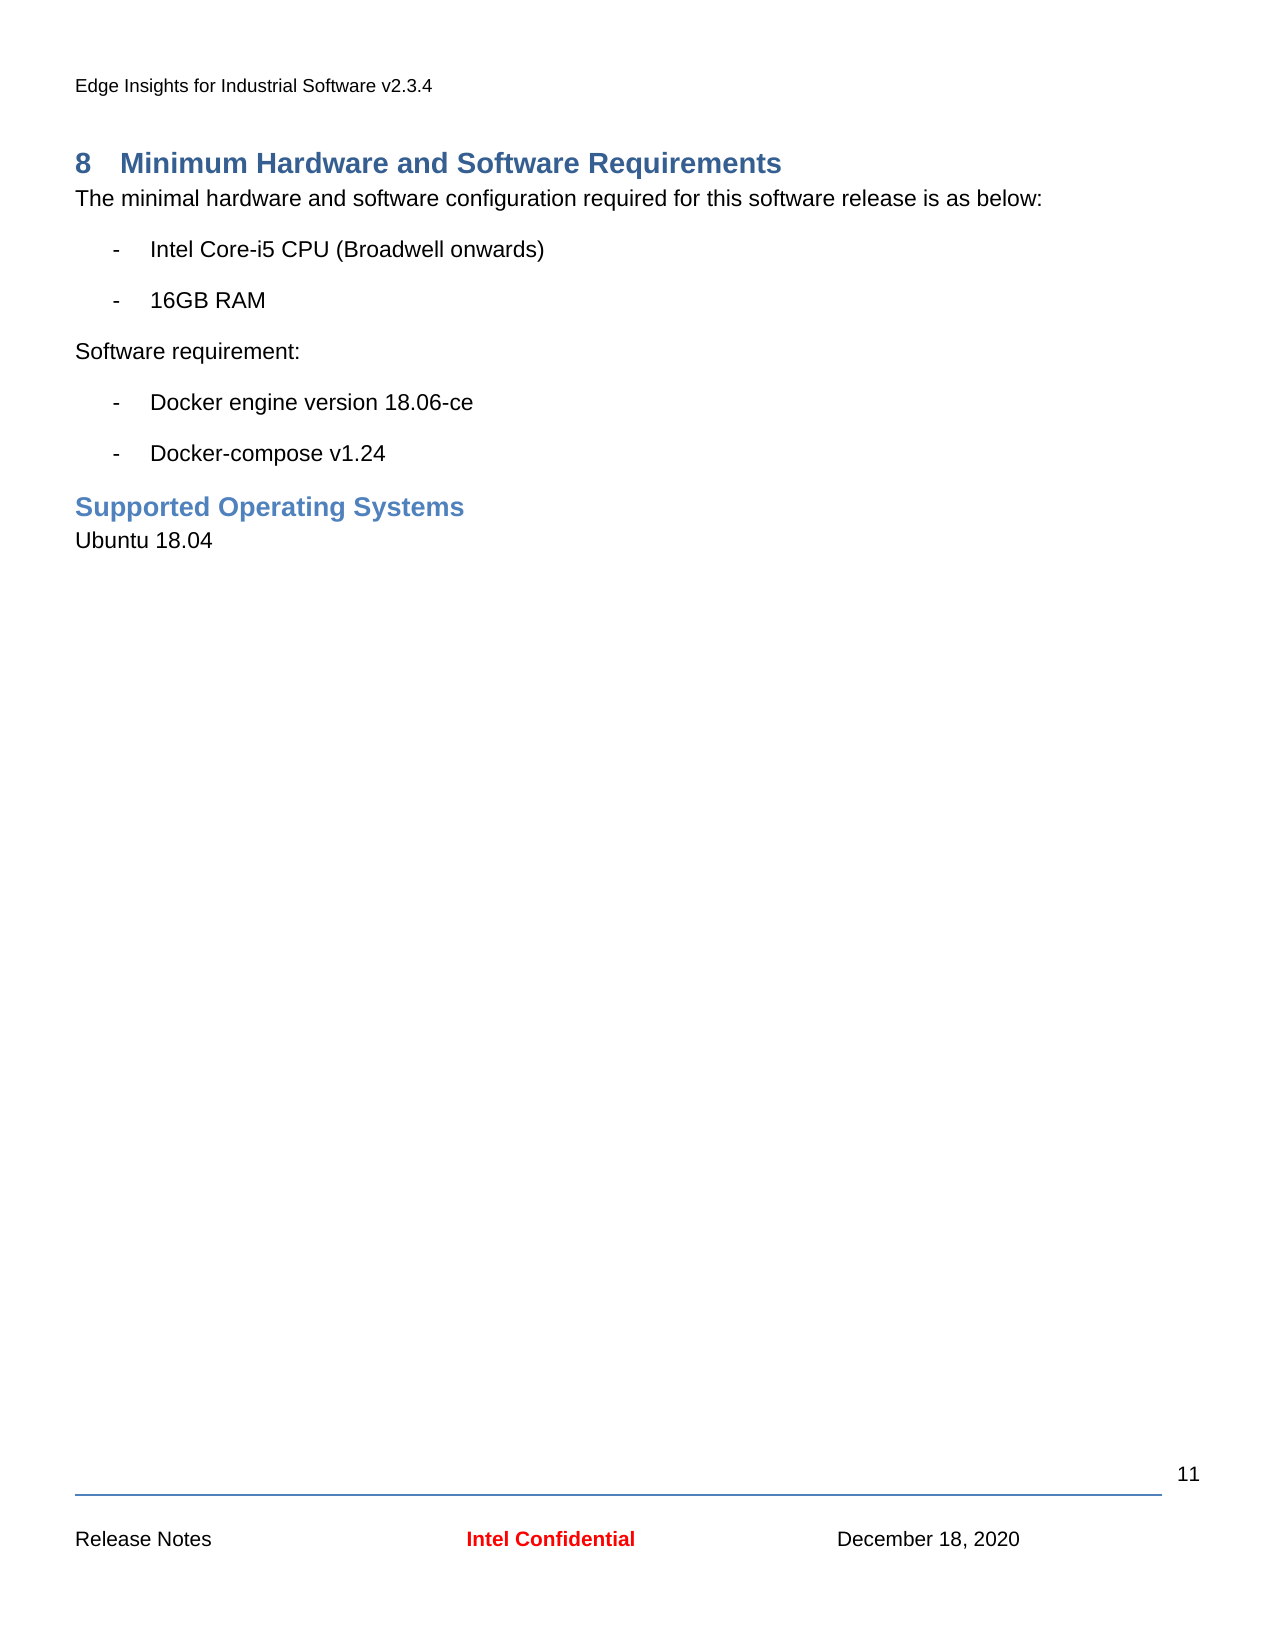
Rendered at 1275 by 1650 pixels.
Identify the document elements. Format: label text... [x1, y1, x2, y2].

text Ubuntu 18.04 [75, 527, 1200, 554]
list Docker-compose v1.24 [112, 440, 1200, 467]
list 16GB RAM [112, 287, 1200, 313]
list Docker engine version 18.06-ce [112, 389, 1200, 416]
subtitle Supported Operating Systems [75, 491, 1200, 523]
text The minimal hardware and software configuration required for this software release is as below: [75, 185, 1200, 211]
list Intel Core-i5 CPU (Broadwell onwards) [112, 236, 1200, 262]
subtitle Minimum Hardware and Software Requirements [75, 147, 1200, 180]
text Software requirement: [75, 338, 1200, 364]
